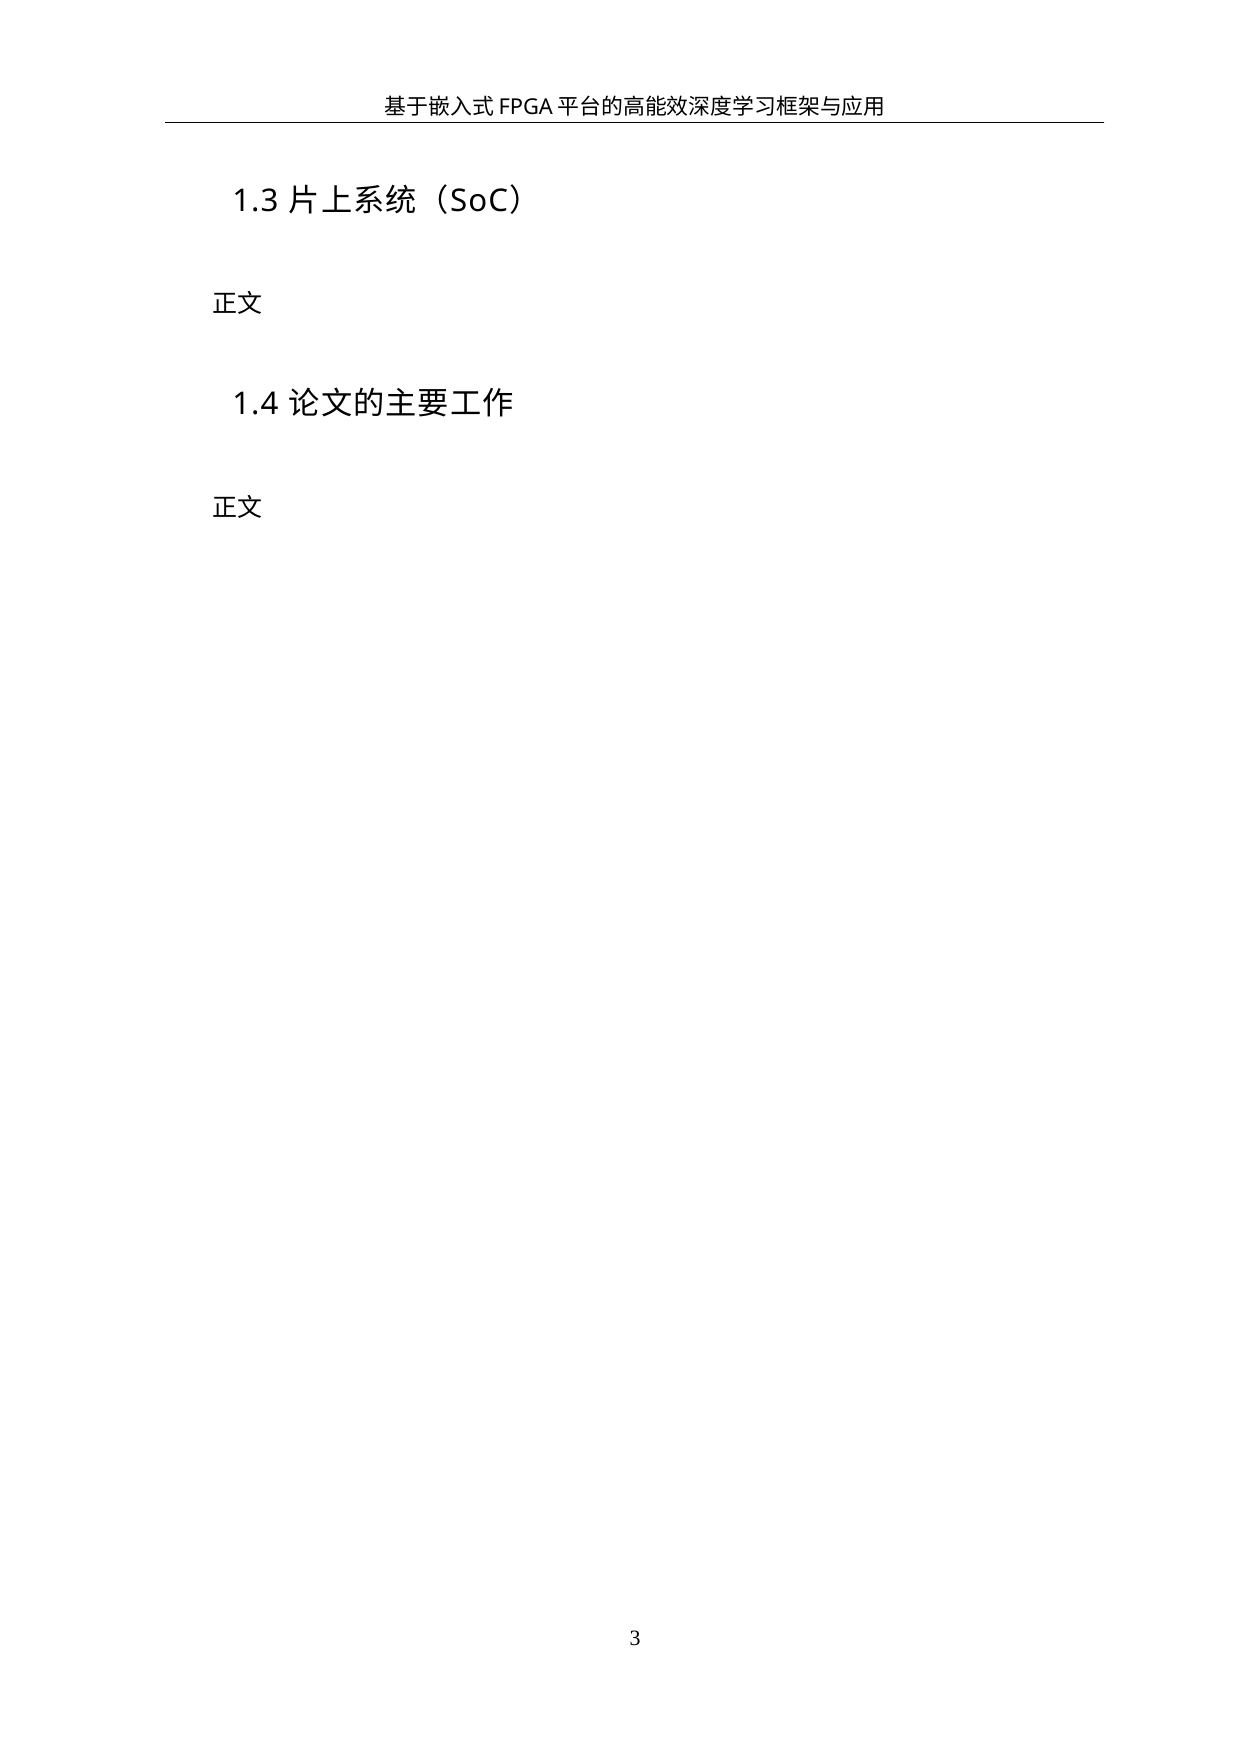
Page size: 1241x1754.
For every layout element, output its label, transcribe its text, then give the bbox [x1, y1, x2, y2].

text 正文 [165, 473, 1104, 538]
subtitle 1.3 片上系统（SoC） [165, 165, 1104, 230]
subtitle 1.4 论文的主要工作 [165, 369, 1104, 434]
text 正文 [165, 269, 1104, 334]
